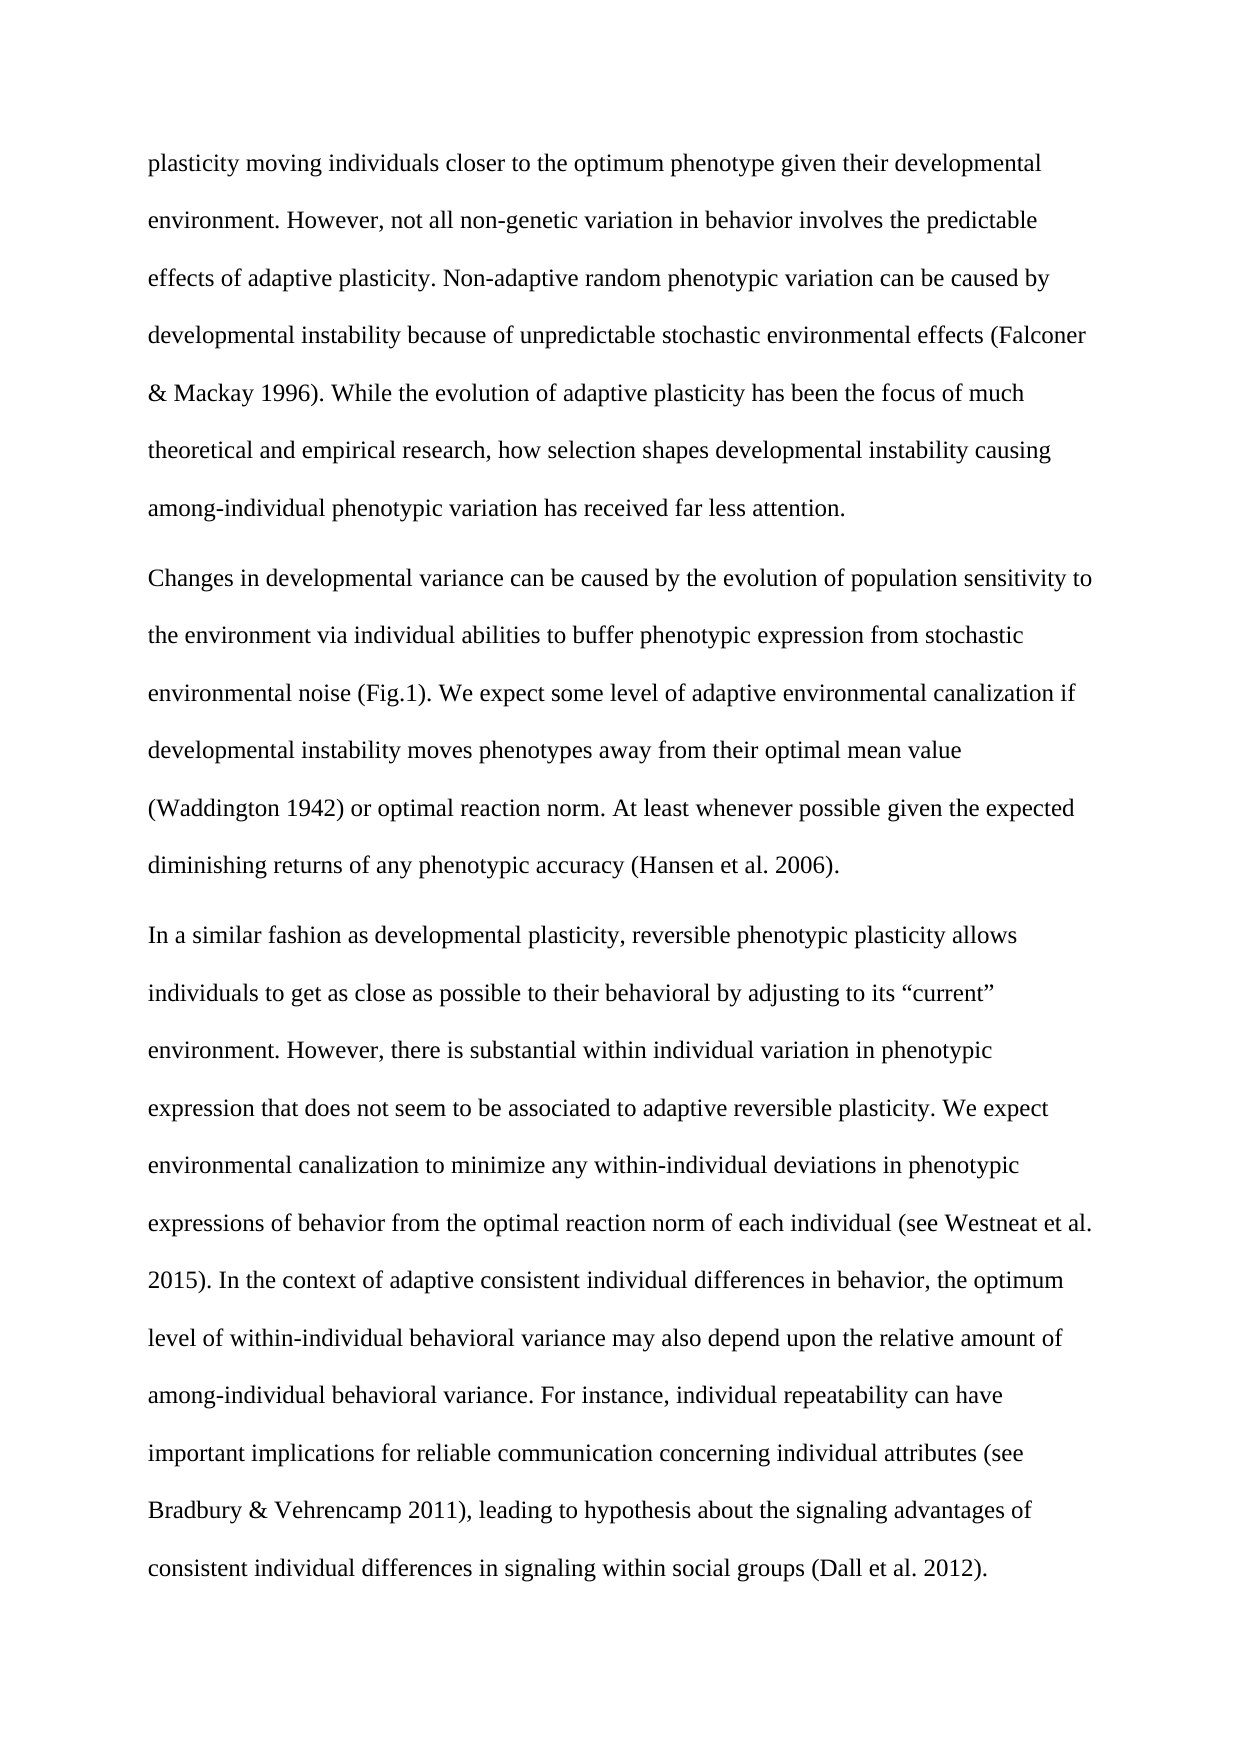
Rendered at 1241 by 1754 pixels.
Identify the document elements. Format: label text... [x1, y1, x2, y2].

text Changes in developmental variance can be caused by the evolution of population sensitivity to the environment via individual abilities to buffer phenotypic expression from stochastic environmental noise (Fig.1). We expect some level of adaptive environmental canalization if developmental instability moves phenotypes away from their optimal mean value (Waddington 1942) or optimal reaction norm. At least whenever possible given the expected diminishing returns of any phenotypic accuracy (Hansen et al. 2006). [148, 563, 1093, 879]
